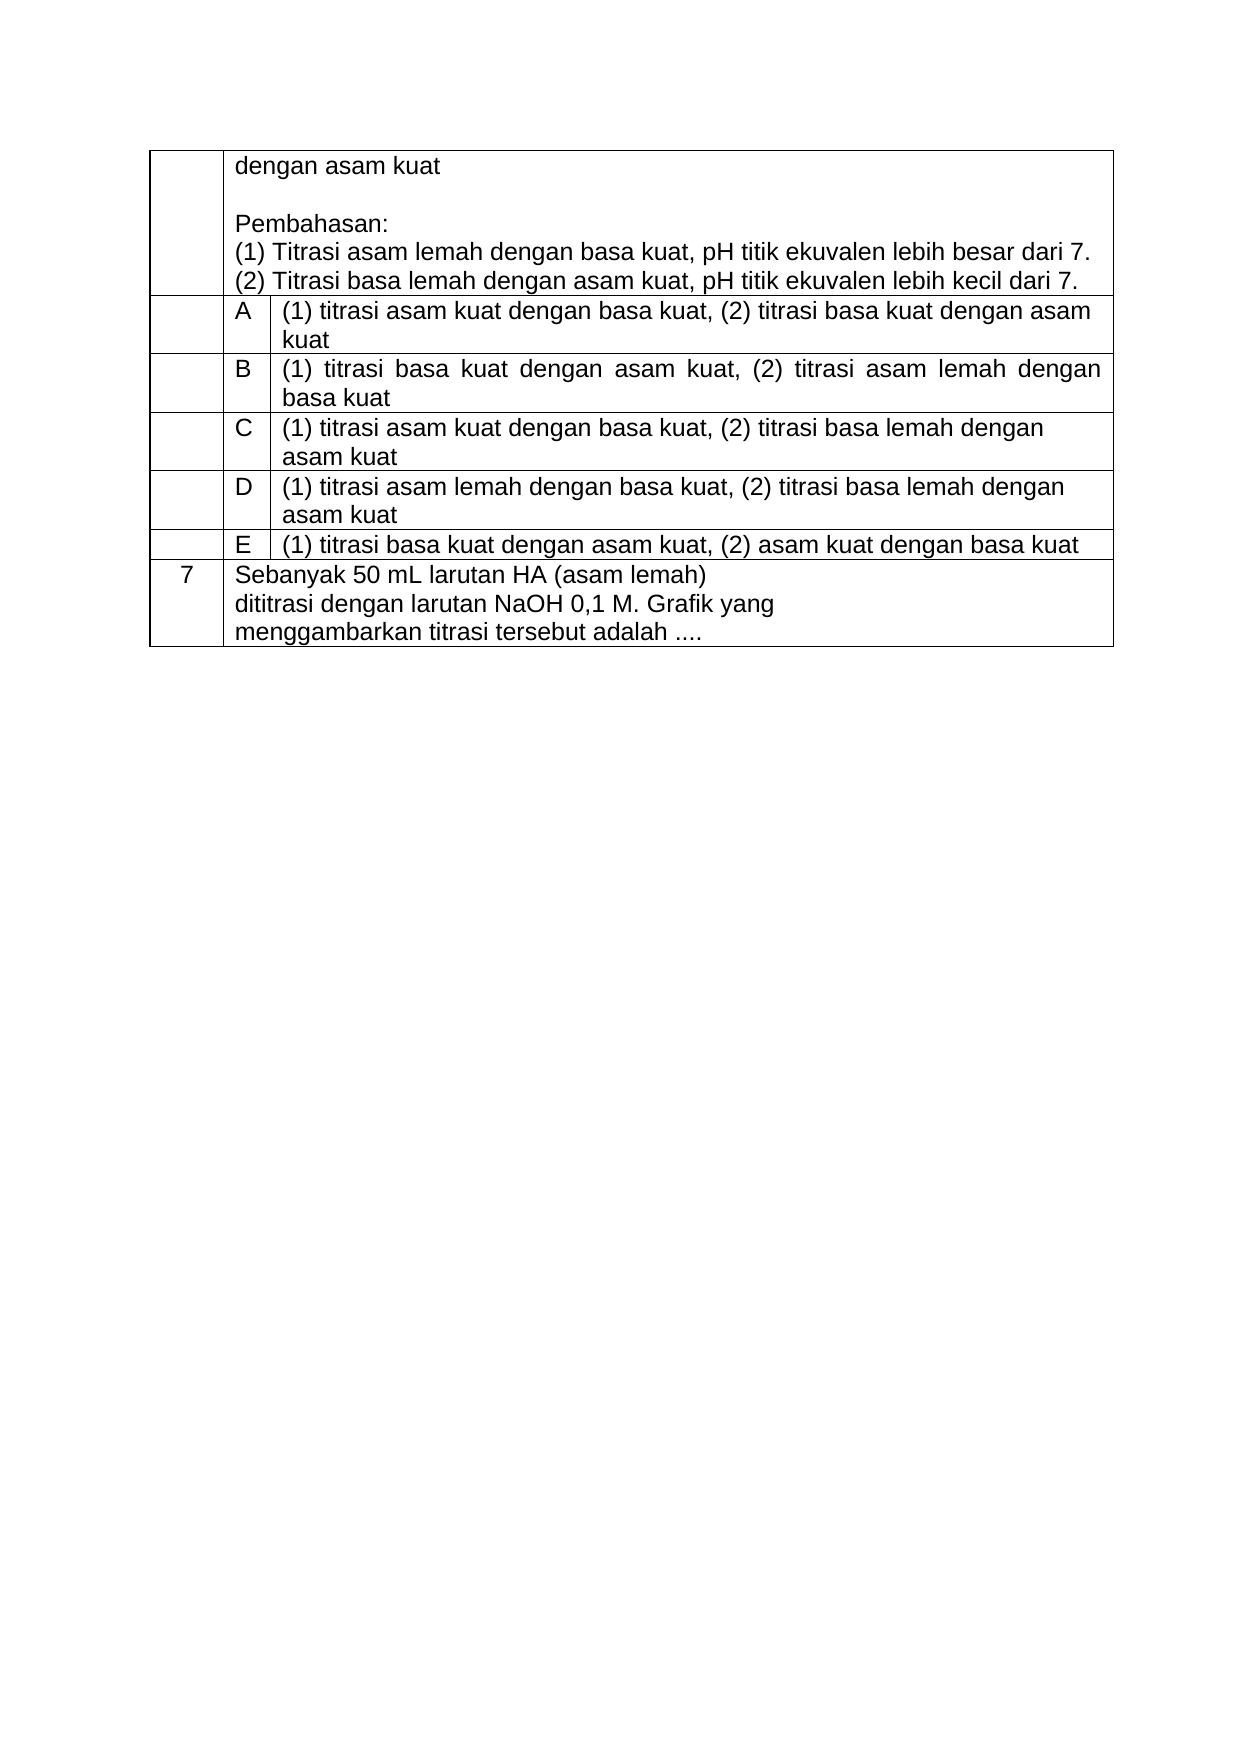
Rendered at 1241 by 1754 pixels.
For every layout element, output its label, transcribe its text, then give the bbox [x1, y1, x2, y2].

table_cell (1) titrasi basa kuat dengan asam kuat, (2) asam kuat dengan basa kuat [271, 530, 1113, 559]
table_cell [151, 413, 223, 470]
table_cell (1) titrasi asam kuat dengan basa kuat, (2) titrasi basa lemah dengan asam kuat [271, 413, 1113, 470]
table_cell [151, 471, 223, 529]
table_cell Sebanyak 50 mL larutan HA (asam lemah) dititrasi dengan larutan NaOH 0,1 M. Grafik yang menggambarkan titrasi tersebut adalah .... [224, 560, 1113, 646]
table_cell [151, 296, 223, 353]
table_cell D [224, 471, 270, 529]
table_cell [151, 530, 223, 559]
table_cell (1) titrasi asam lemah dengan basa kuat, (2) titrasi basa lemah dengan asam kuat [271, 471, 1113, 529]
table_cell C [224, 413, 270, 470]
table_cell [151, 354, 223, 412]
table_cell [224, 151, 1113, 295]
table_cell 7 [151, 560, 223, 646]
table_cell [151, 151, 223, 295]
table_cell A [224, 296, 270, 353]
table_cell B [224, 354, 270, 412]
table_cell (1) titrasi basa kuat dengan asam kuat, (2) titrasi asam lemah dengan basa kuat [271, 354, 1113, 412]
table_cell E [224, 530, 270, 559]
table_cell (1) titrasi asam kuat dengan basa kuat, (2) titrasi basa kuat dengan asam kuat [271, 296, 1113, 353]
